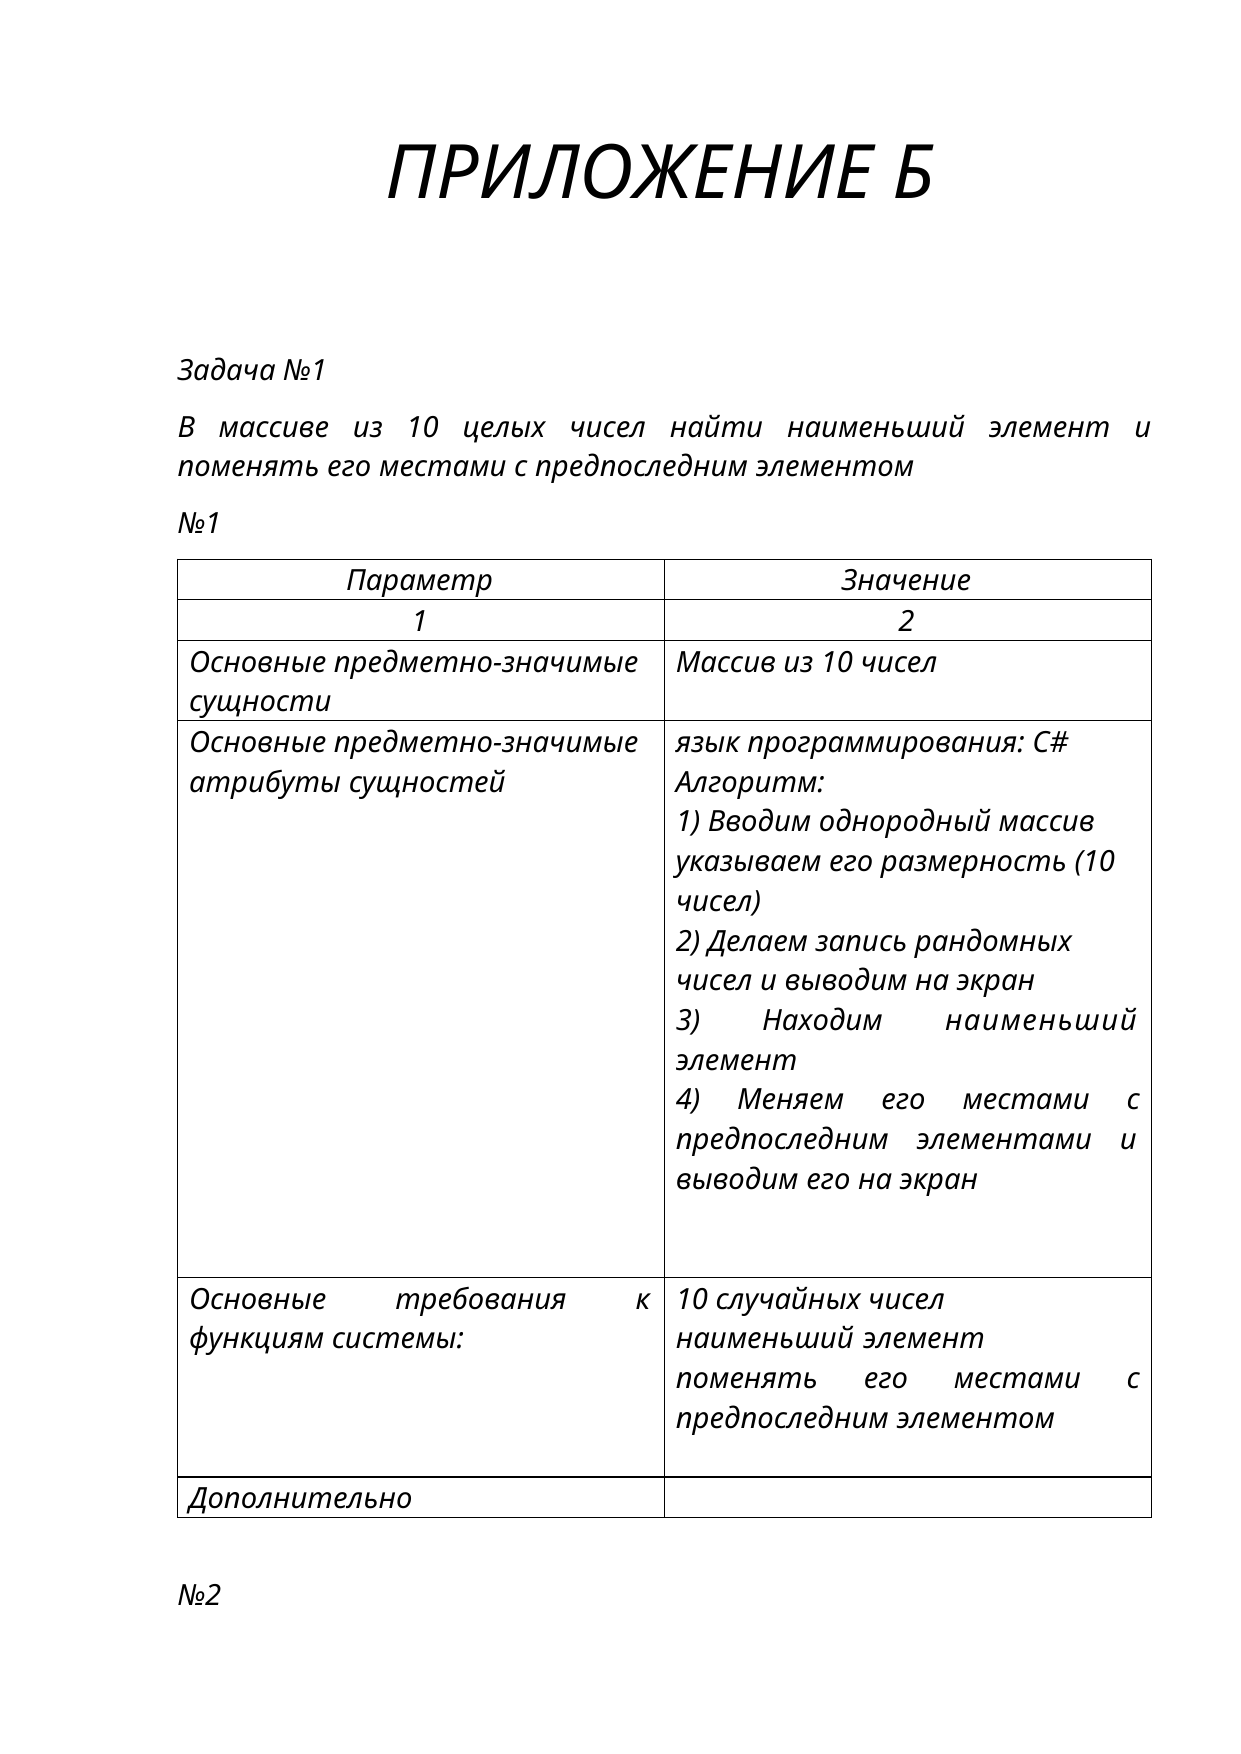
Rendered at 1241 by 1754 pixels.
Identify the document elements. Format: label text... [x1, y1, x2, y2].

text Задача №1 [177, 350, 1152, 389]
table_header Значение [665, 560, 1151, 599]
table_cell Основные требования к функциям системы: [178, 1278, 664, 1476]
table_cell 1 [178, 600, 664, 640]
table_cell Дополнительно [178, 1478, 664, 1517]
text №1 [177, 502, 1152, 542]
table_cell Основные предметно-значимые сущности [178, 641, 664, 720]
table_cell [665, 1478, 1151, 1517]
table_cell 2 [665, 600, 1151, 640]
table_cell 10 случайных чисел наименьший элемент поменять его местами с предпоследним элементом [665, 1278, 1151, 1476]
table_cell Массив из 10 чисел [665, 641, 1151, 720]
text В массиве из 10 целых чисел найти наименьший элемент и поменять его местами с предпоследним элементом [177, 406, 1152, 485]
text ПРИЛОЖЕНИЕ Б [177, 118, 1152, 220]
table_cell Основные предметно-значимые атрибуты сущностей [178, 721, 664, 1277]
table_cell язык программирования: C# Алгоритм: 1) Вводим однородный массив указываем его размерность (10 чисел) 2) Делаем запись рандомных чисел и выводим на экран 3) Находим наименьший элемент 4) Меняем его местами с предпоследним элементами и выводим его на экран [665, 721, 1151, 1277]
table_header Параметр [178, 560, 664, 599]
text №2 [177, 1574, 1152, 1614]
